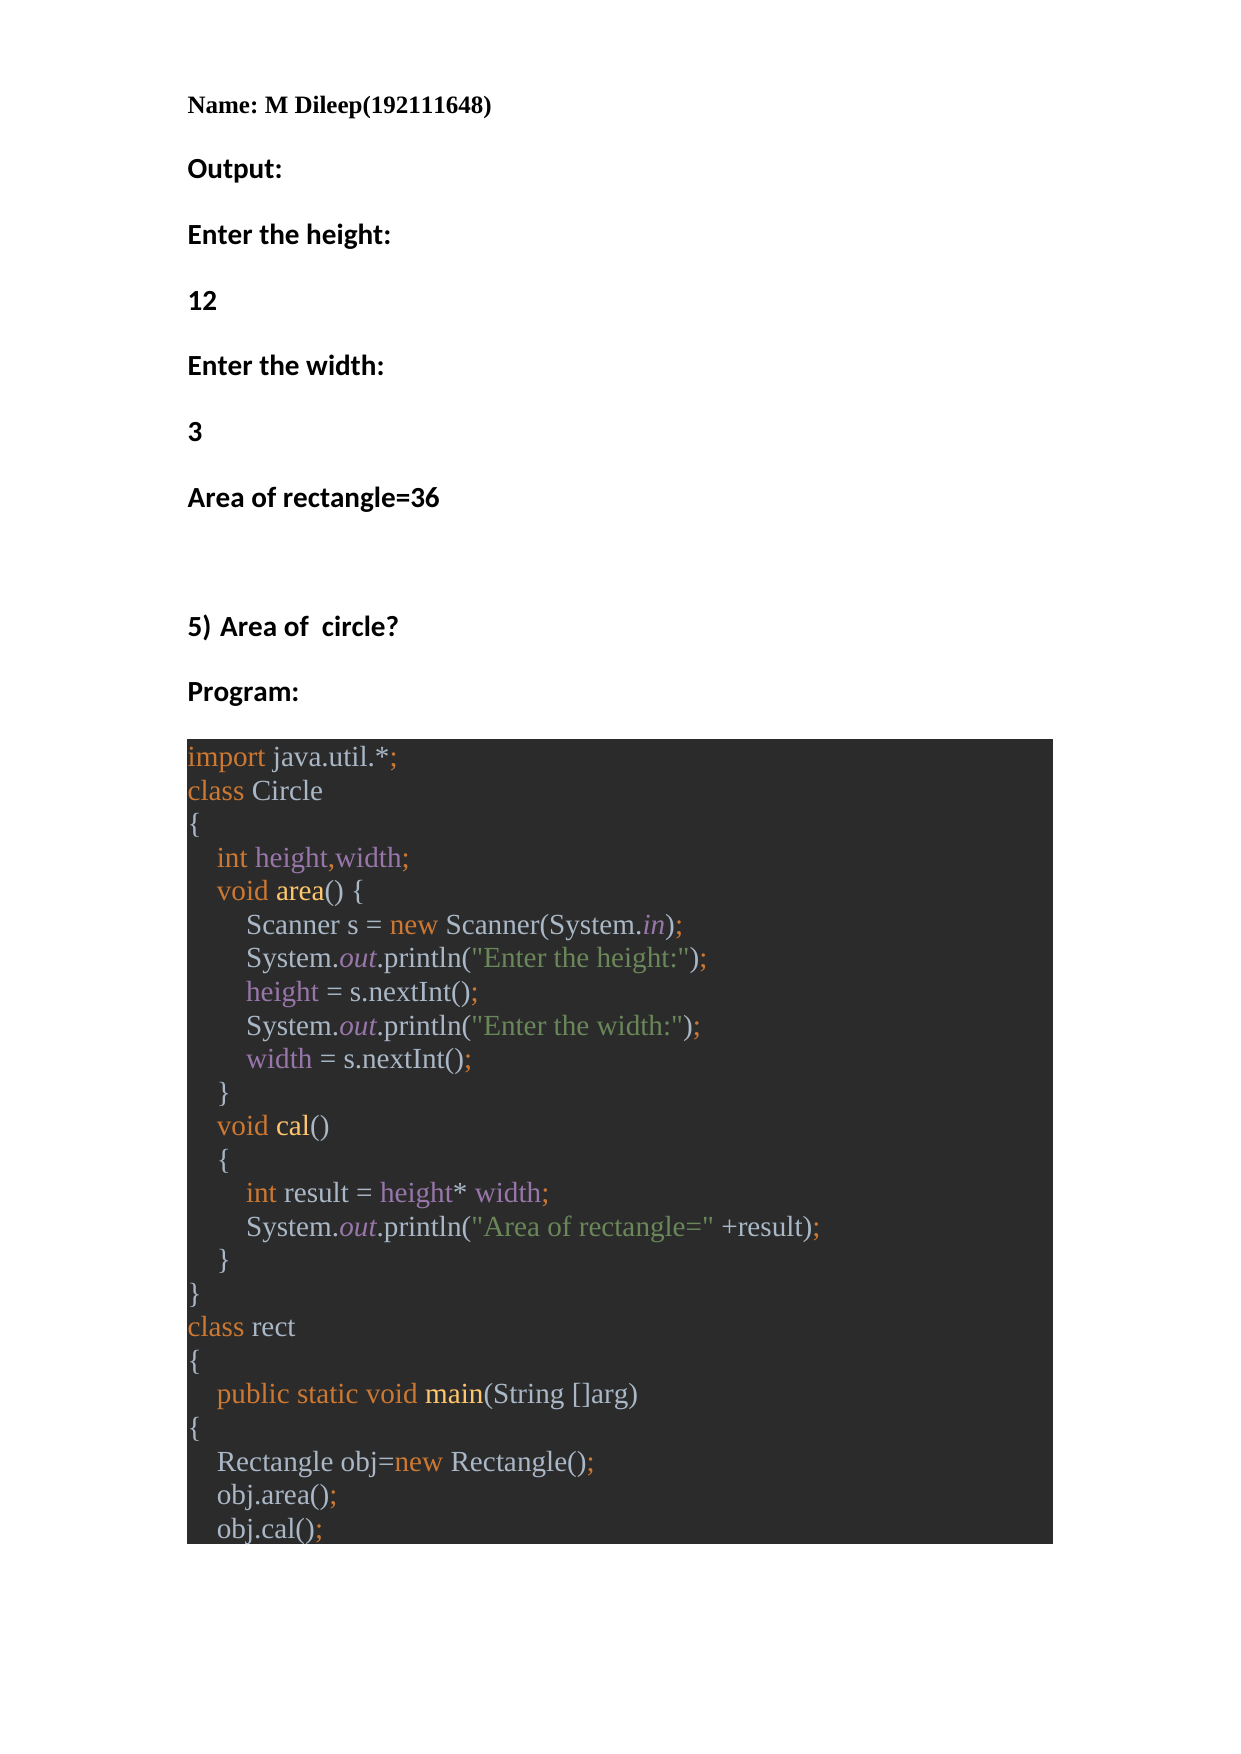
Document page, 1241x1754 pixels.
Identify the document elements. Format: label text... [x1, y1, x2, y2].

subtitle 3 [187, 413, 1053, 449]
subtitle Area of rectangle=36 [187, 479, 1053, 515]
subtitle Enter the height: [187, 216, 1053, 251]
subtitle Area of circle? [187, 608, 1053, 643]
subtitle Enter the width: [187, 347, 1053, 383]
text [187, 739, 1053, 1544]
subtitle 12 [187, 282, 1053, 317]
subtitle Program: [187, 673, 1053, 709]
subtitle Output: [187, 150, 1053, 186]
